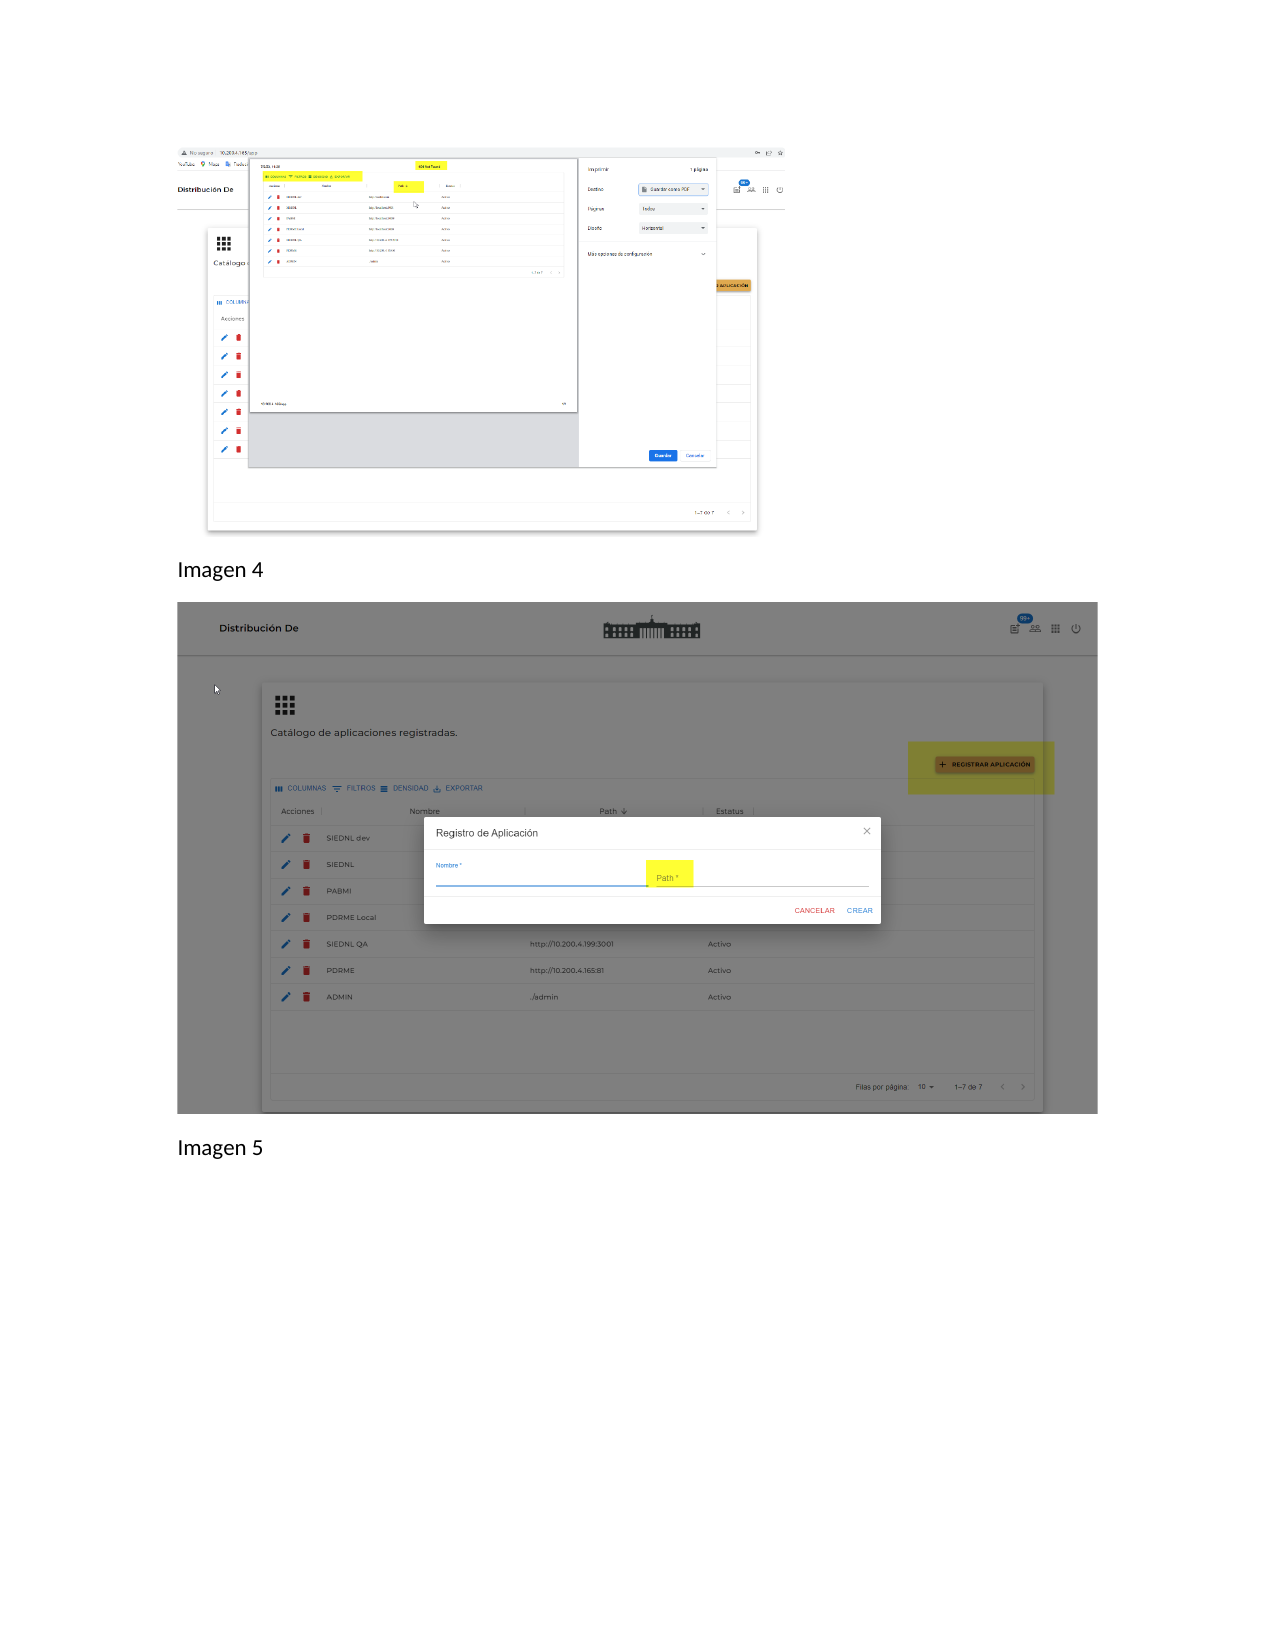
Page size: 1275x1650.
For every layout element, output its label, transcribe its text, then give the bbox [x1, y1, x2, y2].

text Imagen 5 [177, 1133, 1098, 1161]
picture [177, 602, 1098, 1114]
text Imagen 4 [177, 556, 1098, 583]
picture [177, 147, 785, 537]
